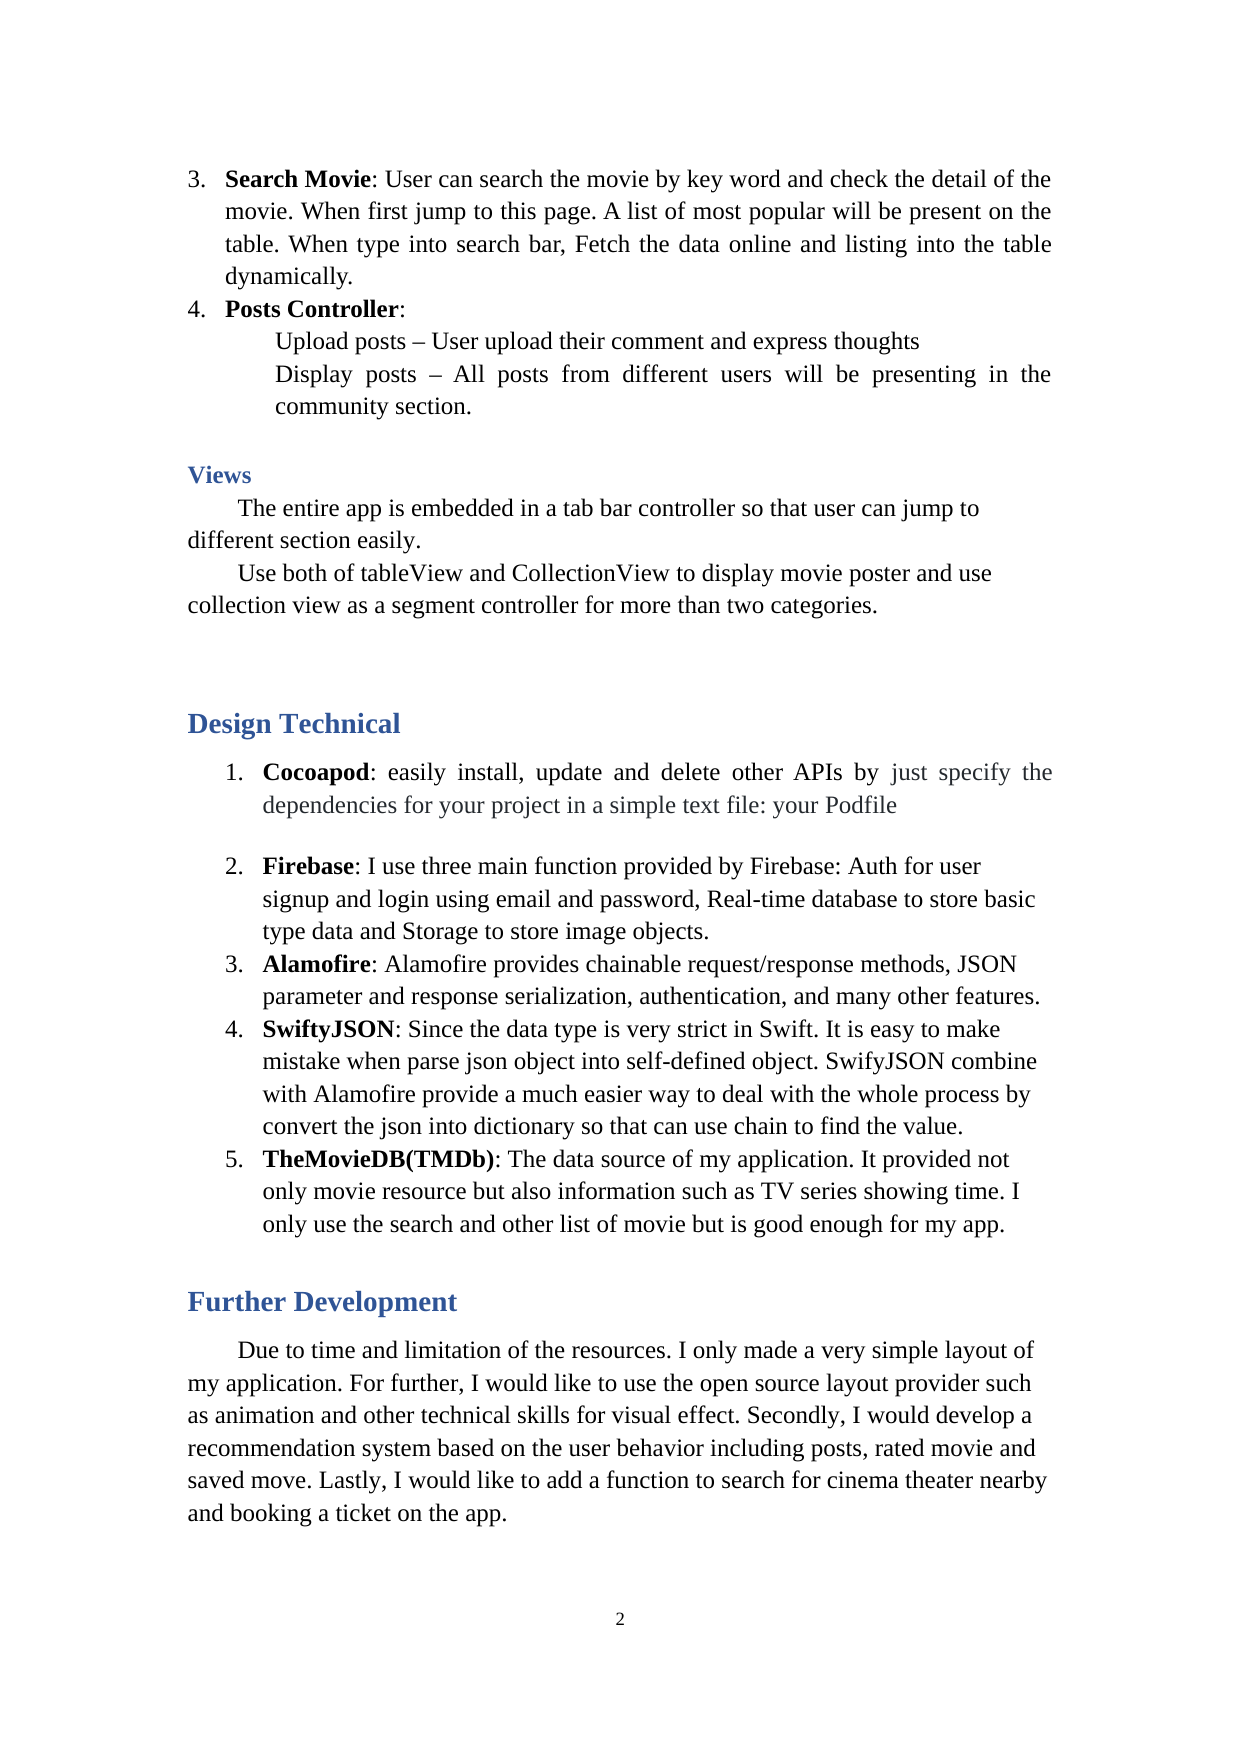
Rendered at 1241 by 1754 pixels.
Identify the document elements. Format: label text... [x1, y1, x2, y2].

text The entire app is embedded in a tab bar controller so that user can jump to different section easily. [187, 491, 1053, 556]
text Use both of tableView and CollectionView to display movie poster and use collection view as a segment controller for more than two categories. [187, 556, 1053, 621]
list Posts Controller: [187, 292, 1053, 324]
list Display posts – All posts from different users will be presenting in the community section. [275, 357, 1053, 422]
list Search Movie: User can search the movie by key word and check the detail of the movie. When first jump to this page. A list of most popular will be present on the table. When type into search bar, Fetch the data online and listing into the table dynamically. [187, 162, 1053, 292]
list Cocoapod: easily install, update and delete other APIs by just specify the dependencies for your project in a simple text file: your Podfile [225, 755, 1053, 820]
subtitle TheMovieDB(TMDb): The data source of my application. It provided not only movie resource but also information such as TV series showing time. I only use the search and other list of movie but is good enough for my app. [225, 1229, 1053, 1327]
subtitle Alamofire: Alamofire provides chainable request/response methods, JSON parameter and response serialization, authentication, and many other features. [225, 976, 1053, 1041]
subtitle Design Technical [187, 690, 1053, 755]
subtitle Views [187, 459, 1053, 491]
subtitle Firebase: I use three main function provided by Firebase: Auth for user signup and login using email and password, Real-time database to store basic type data and Storage to store image objects. [225, 849, 1053, 947]
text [187, 1421, 1053, 1551]
text Further Development [187, 1356, 1053, 1421]
list Upload posts – User upload their comment and express thoughts [275, 324, 1053, 357]
subtitle SwiftyJSON: Since the data type is very strict in Swift. It is easy to make mistake when parse json object into self-defined object. SwifyJSON combine with Alamofire provide a much easier way to deal with the whole process by convert the json into dictionary so that can use chain to find the value. [225, 1070, 1053, 1200]
